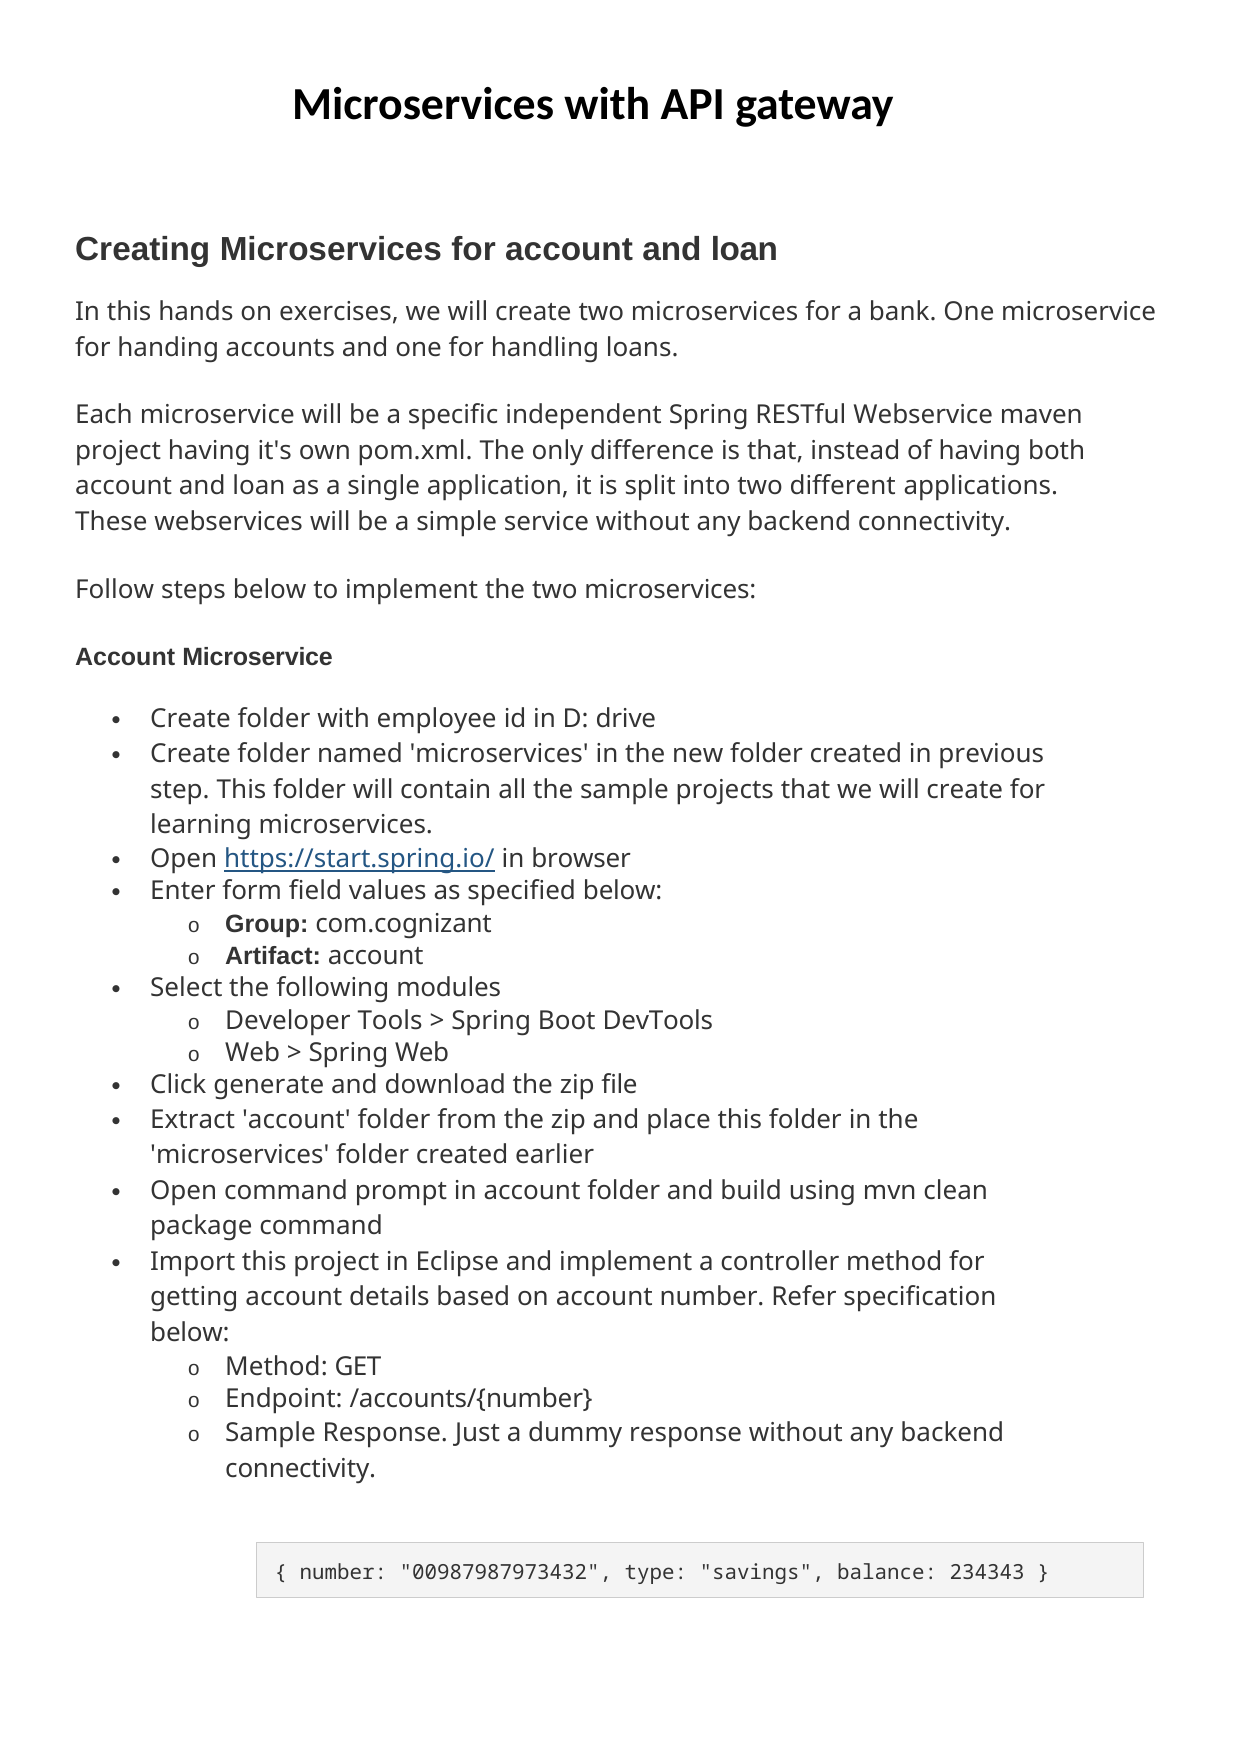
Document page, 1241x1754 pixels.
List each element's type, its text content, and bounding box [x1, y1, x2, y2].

list Select the following modules [112, 971, 1165, 1003]
list Developer Tools > Spring Boot DevTools [187, 1003, 1165, 1036]
list Group: com.cognizant [187, 906, 1165, 939]
list Web > Spring Web [187, 1036, 1165, 1068]
list Click generate and download the zip file [112, 1068, 1165, 1100]
text In this hands on exercises, we will create two microservices for a bank. One microservice for handing accounts and one for handling loans. [75, 293, 1165, 364]
list Artifact: account [187, 939, 1165, 971]
list Endpoint: /accounts/{number} [187, 1381, 1165, 1414]
list Create folder with employee id in D: drive [112, 699, 1165, 735]
list Open command prompt in account folder and build using mvn clean package command [112, 1171, 1032, 1242]
text Follow steps below to implement the two microservices: [75, 570, 1165, 606]
list Extract 'account' folder from the zip and place this folder in the 'microservices' folder created earlier [112, 1100, 963, 1171]
list Sample Response. Just a dummy response without any backend connectivity. [187, 1414, 1073, 1485]
list Open https://start.spring.io/ in browser [112, 842, 1165, 874]
subtitle Account Microservice [75, 641, 1165, 670]
list Import this project in Eclipse and implement a controller method for getting account details based on account number. Refer specification below: [112, 1242, 1049, 1349]
text Microservices with API gateway [75, 75, 1165, 131]
list Enter form field values as specified below: [112, 874, 1165, 906]
list Create folder named 'microservices' in the new folder created in previous step. This folder will contain all the sample projects that we will create for learning microservices. [112, 735, 1083, 842]
list Method: GET [187, 1349, 1165, 1381]
text Each microservice will be a specific independent Spring RESTful Webservice maven project having it's own pom.xml. The only difference is that, instead of having both account and loan as a single application, it is split into two different applications. These webservices will be a simple service without any backend connectivity. [75, 396, 1087, 538]
subtitle Creating Microservices for account and loan [75, 229, 1165, 267]
